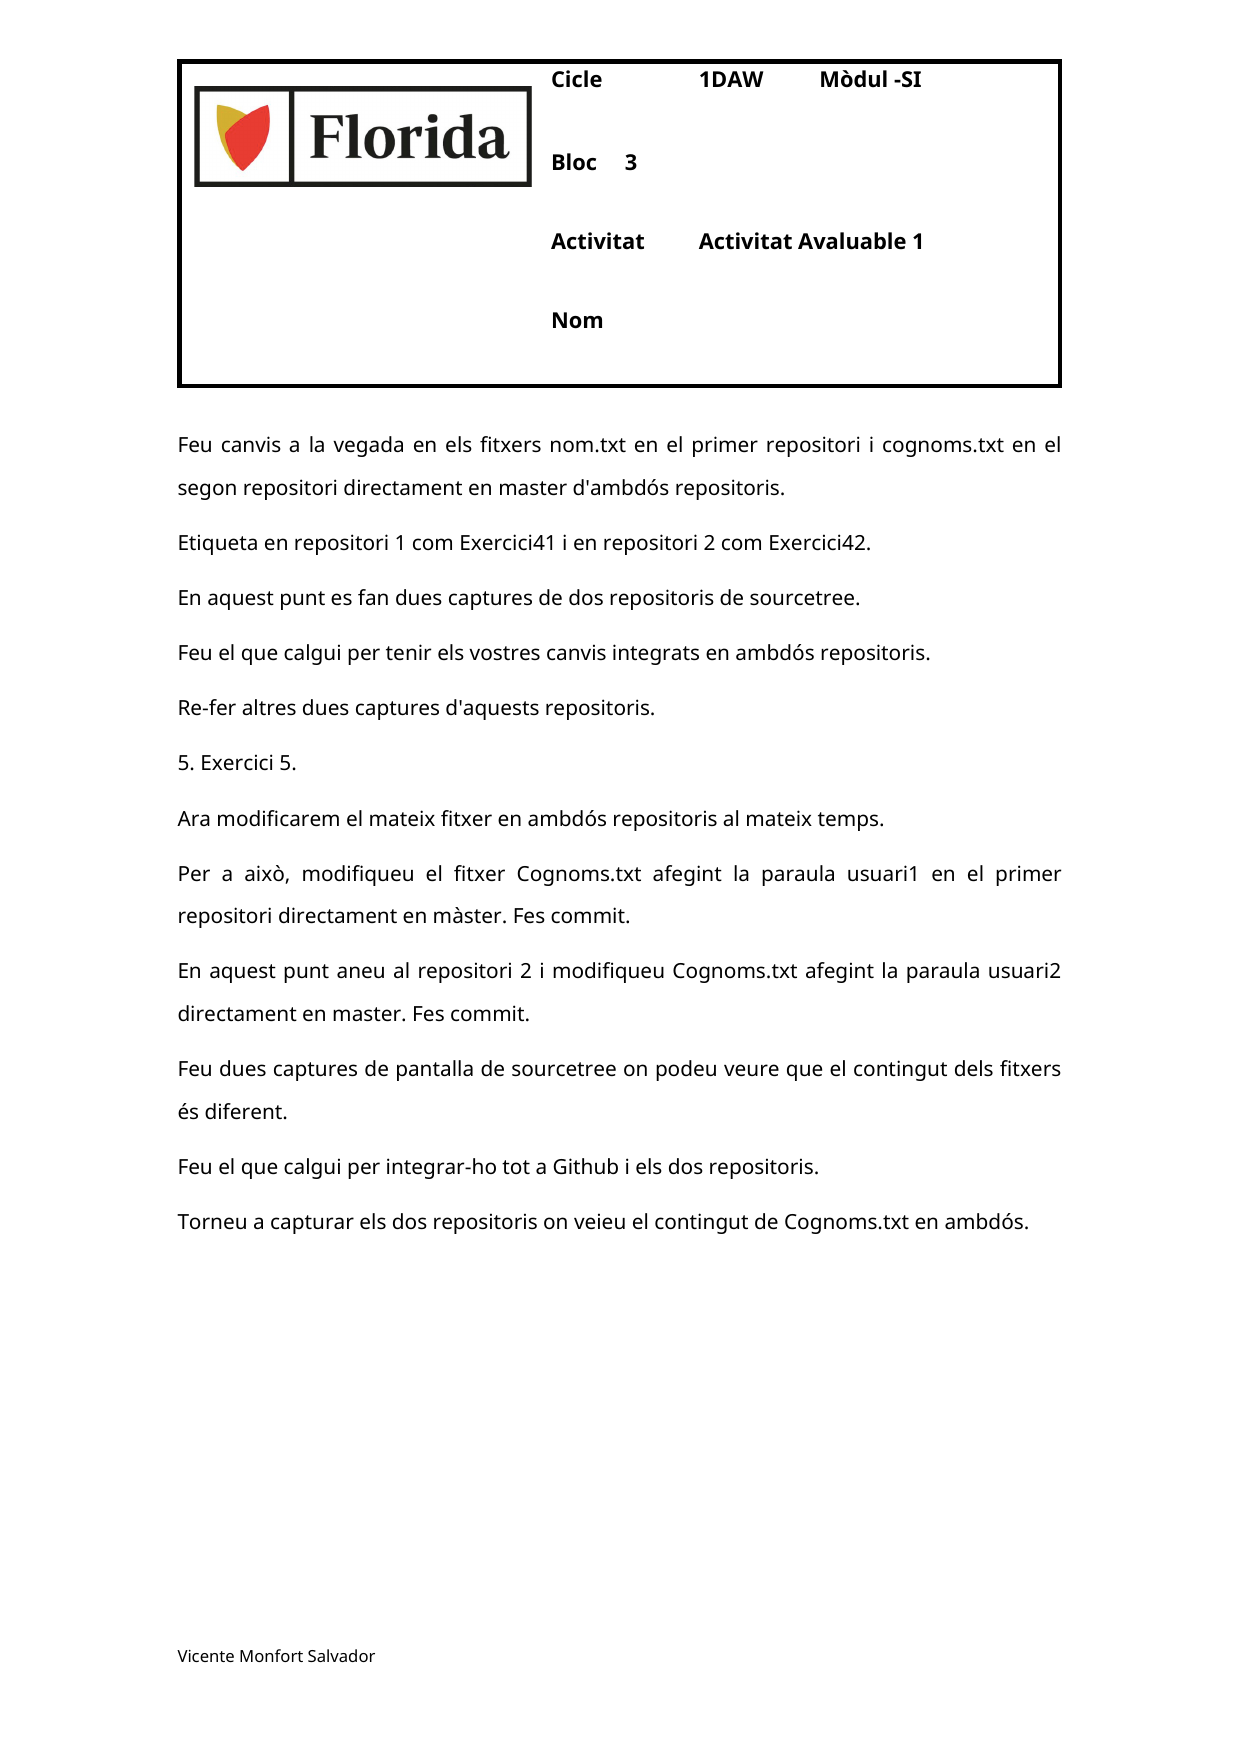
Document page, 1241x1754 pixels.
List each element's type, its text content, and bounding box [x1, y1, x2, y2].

text Re-fer altres dues captures d'aquests repositoris. [177, 693, 1063, 722]
text En aquest punt aneu al repositori 2 i modifiqueu Cognoms.txt afegint la paraula usuari2 directament en master. Fes commit. [177, 956, 1063, 1027]
text Feu dues captures de pantalla de sourcetree on podeu veure que el contingut dels fitxers és diferent. [177, 1054, 1063, 1125]
text Feu canvis a la vegada en els fitxers nom.txt en el primer repositori i cognoms.txt en el segon repositori directament en master d'ambdós repositoris. [177, 430, 1063, 501]
text Feu el que calgui per tenir els vostres canvis integrats en ambdós repositoris. [177, 638, 1063, 667]
text 5. Exercici 5. [177, 748, 1063, 777]
text Ara modificarem el mateix fitxer en ambdós repositoris al mateix temps. [177, 804, 1063, 832]
text Per a això, modifiqueu el fitxer Cognoms.txt afegint la paraula usuari1 en el primer repositori directament en màster. Fes commit. [177, 859, 1063, 930]
text Etiqueta en repositori 1 com Exercici41 i en repositori 2 com Exercici42. [177, 528, 1063, 557]
text Feu el que calgui per integrar-ho tot a Github i els dos repositoris. [177, 1152, 1063, 1180]
text En aquest punt es fan dues captures de dos repositoris de sourcetree. [177, 583, 1063, 612]
picture [194, 86, 532, 187]
text Torneu a capturar els dos repositoris on veieu el contingut de Cognoms.txt en ambdós. [177, 1207, 1063, 1235]
